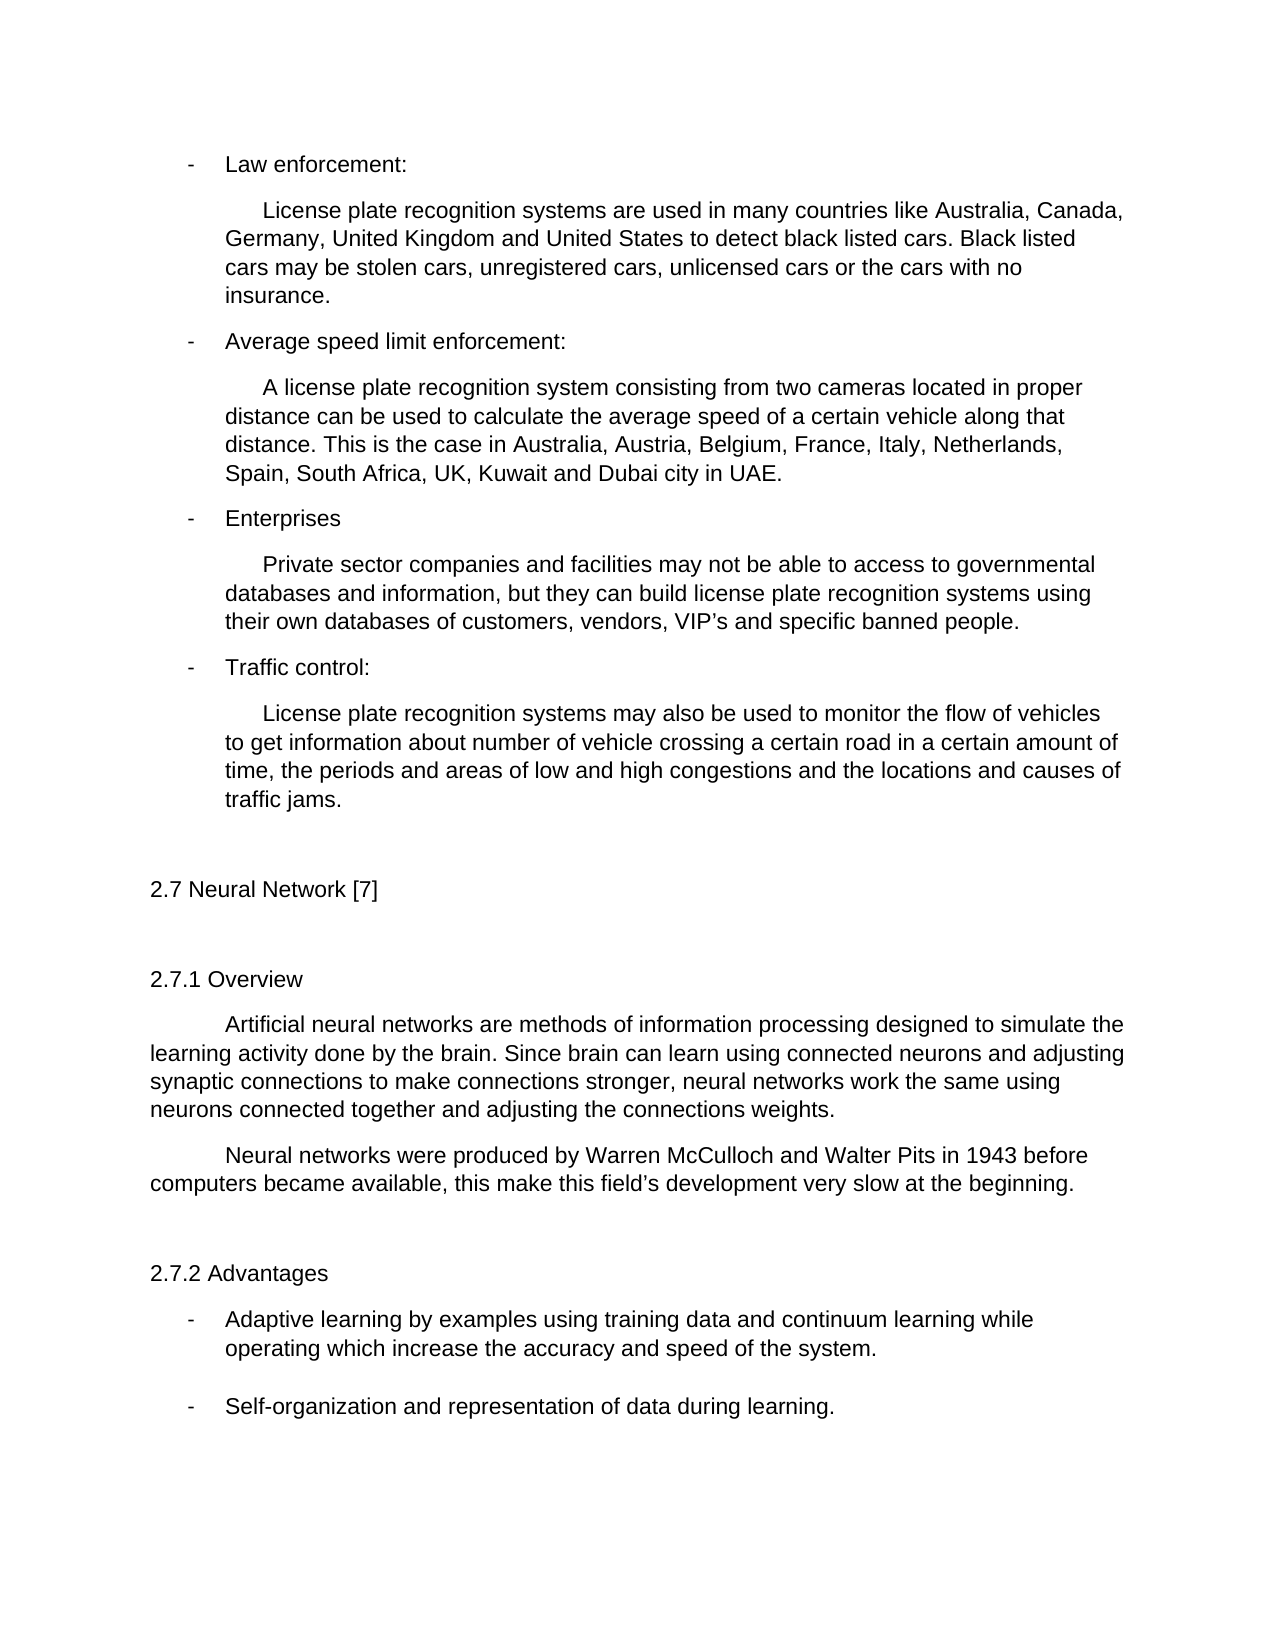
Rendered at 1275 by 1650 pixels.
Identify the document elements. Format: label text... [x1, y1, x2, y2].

text Neural networks were produced by Warren McCulloch and Walter Pits in 1943 before computers became available, this make this field’s development very slow at the beginning. [150, 1142, 1125, 1196]
text 2.7.1 Overview [150, 966, 1125, 992]
list Law enforcement: [187, 150, 1125, 178]
text License plate recognition systems are used in many countries like Australia, Canada, Germany, United Kingdom and United States to detect black listed cars. Black listed cars may be stolen cars, unregistered cars, unlicensed cars or the cars with no insurance. [225, 197, 1125, 308]
list Adaptive learning by examples using training data and continuum learning while operating which increase the accuracy and speed of the system. [187, 1305, 1125, 1362]
text Artificial neural networks are methods of information processing designed to simulate the learning activity done by the brain. Since brain can learn using connected neurons and adjusting synaptic connections to make connections stronger, neural networks work the same using neurons connected together and adjusting the connections weights. [150, 1011, 1125, 1123]
list Enterprises [187, 504, 1125, 533]
list Average speed limit enforcement: [187, 327, 1125, 355]
list Traffic control: [187, 653, 1125, 681]
text A license plate recognition system consisting from two cameras located in proper distance can be used to calculate the average speed of a certain vehicle along that distance. This is the case in Australia, Austria, Belgium, France, Italy, Netherlands, Spain, South Africa, UK, Kuwait and Dubai city in UAE. [225, 374, 1125, 486]
text 2.7.2 Advantages [150, 1260, 1125, 1287]
list Self-organization and representation of data during learning. [187, 1392, 1125, 1420]
text 2.7 Neural Network [7] [150, 876, 1125, 902]
text License plate recognition systems may also be used to monitor the flow of vehicles to get information about number of vehicle crossing a certain road in a certain amount of time, the periods and areas of low and high congestions and the locations and causes of traffic jams. [225, 700, 1125, 812]
text Private sector companies and facilities may not be able to access to governmental databases and information, but they can build license plate recognition systems using their own databases of customers, vendors, VIP’s and specific banned people. [225, 551, 1125, 635]
